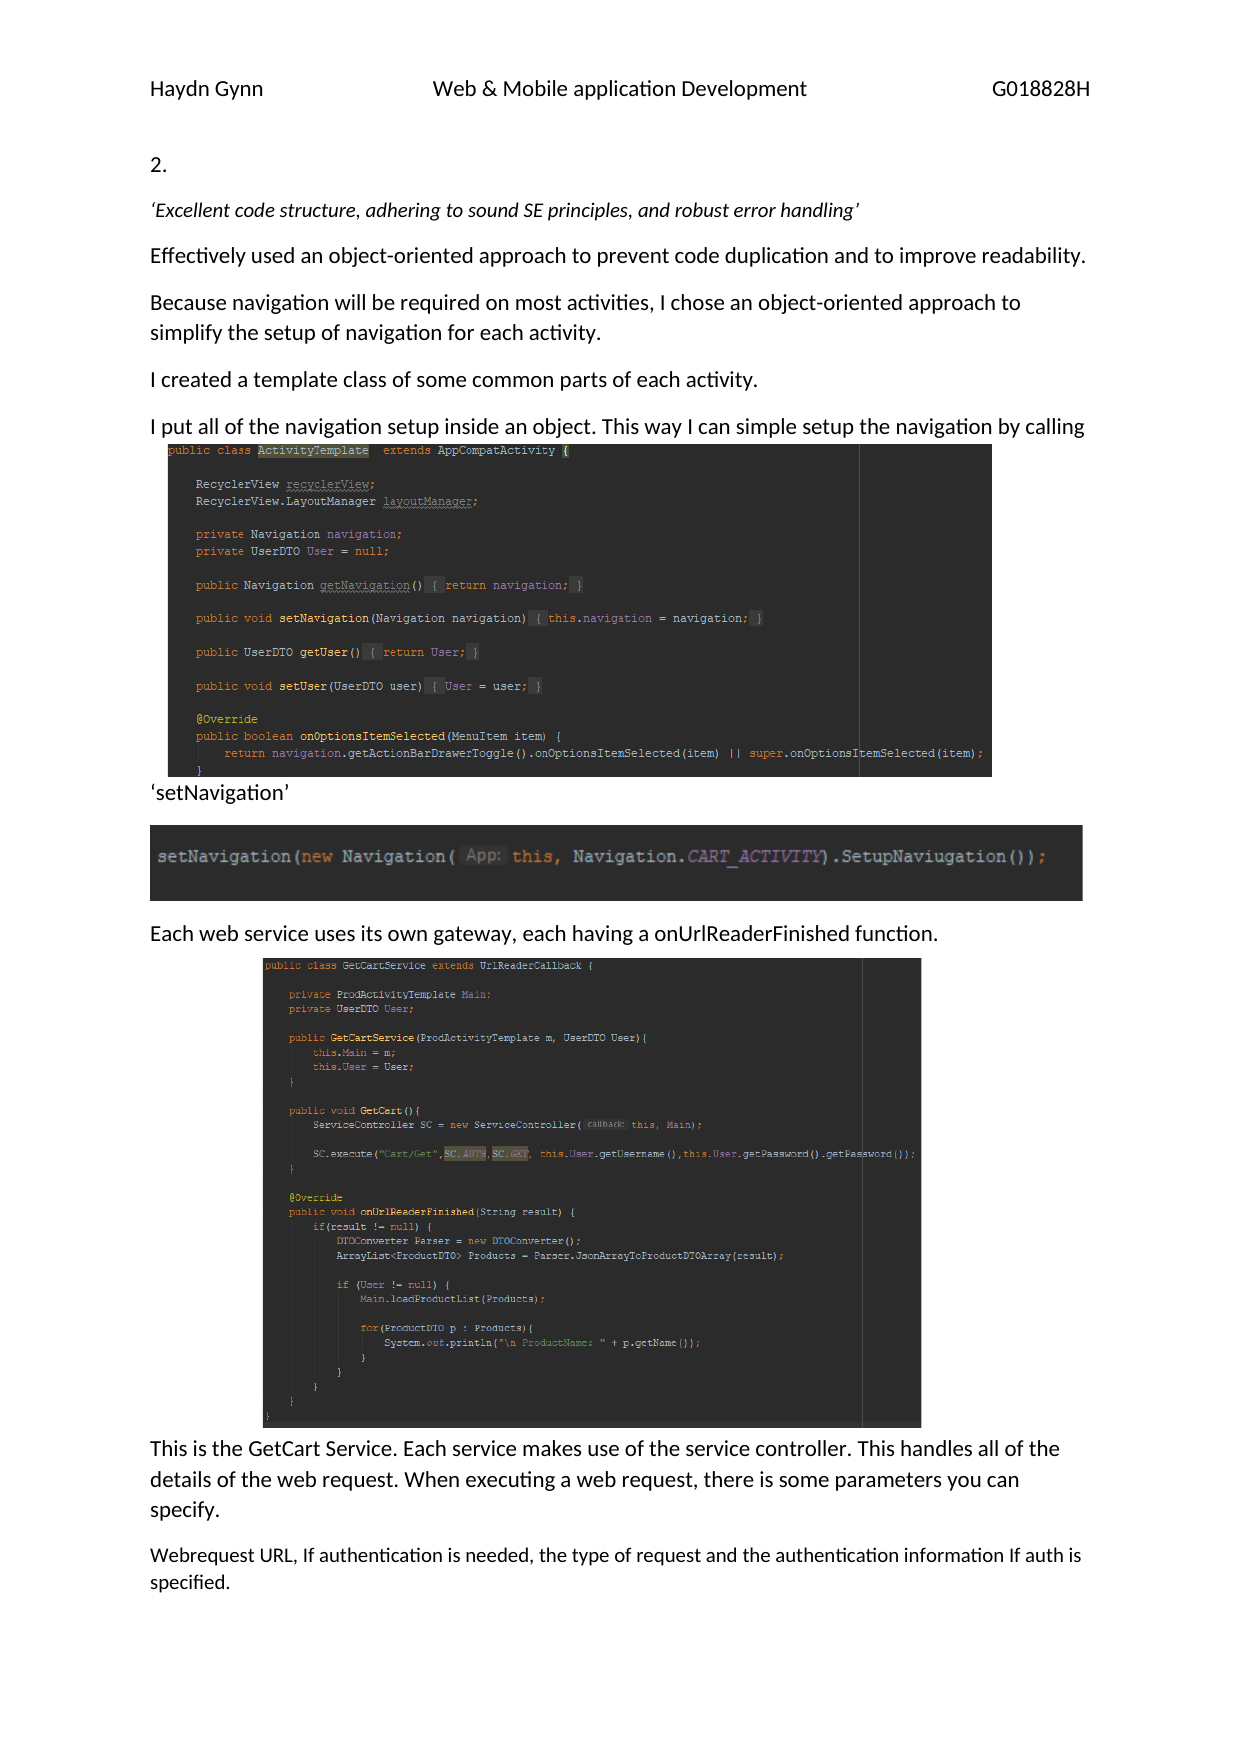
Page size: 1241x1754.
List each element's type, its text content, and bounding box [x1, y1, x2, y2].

text ‘Excellent code structure, adhering to sound SE principles, and robust error handling’ [150, 197, 1090, 222]
text I created a template class of some common parts of each activity. [150, 365, 1090, 393]
text This is the GetCart Service. Each service makes use of the service controller. This handles all of the details of the web request. When executing a web request, there is some parameters you can specify. [150, 1434, 1090, 1523]
text Each web service uses its own gateway, each having a onUrlReaderFinished function. [150, 919, 1090, 947]
picture [150, 825, 1083, 901]
text Webrequest URL, If authentication is needed, the type of request and the authentication information If auth is specified. [150, 1542, 1090, 1595]
text 2. [150, 150, 1090, 178]
picture [166, 444, 992, 776]
text Effectively used an object-oriented approach to prevent code duplication and to improve readability. [150, 241, 1090, 269]
text Because navigation will be required on most activities, I chose an object-oriented approach to simplify the setup of navigation for each activity. [150, 288, 1090, 346]
picture [262, 958, 921, 1428]
